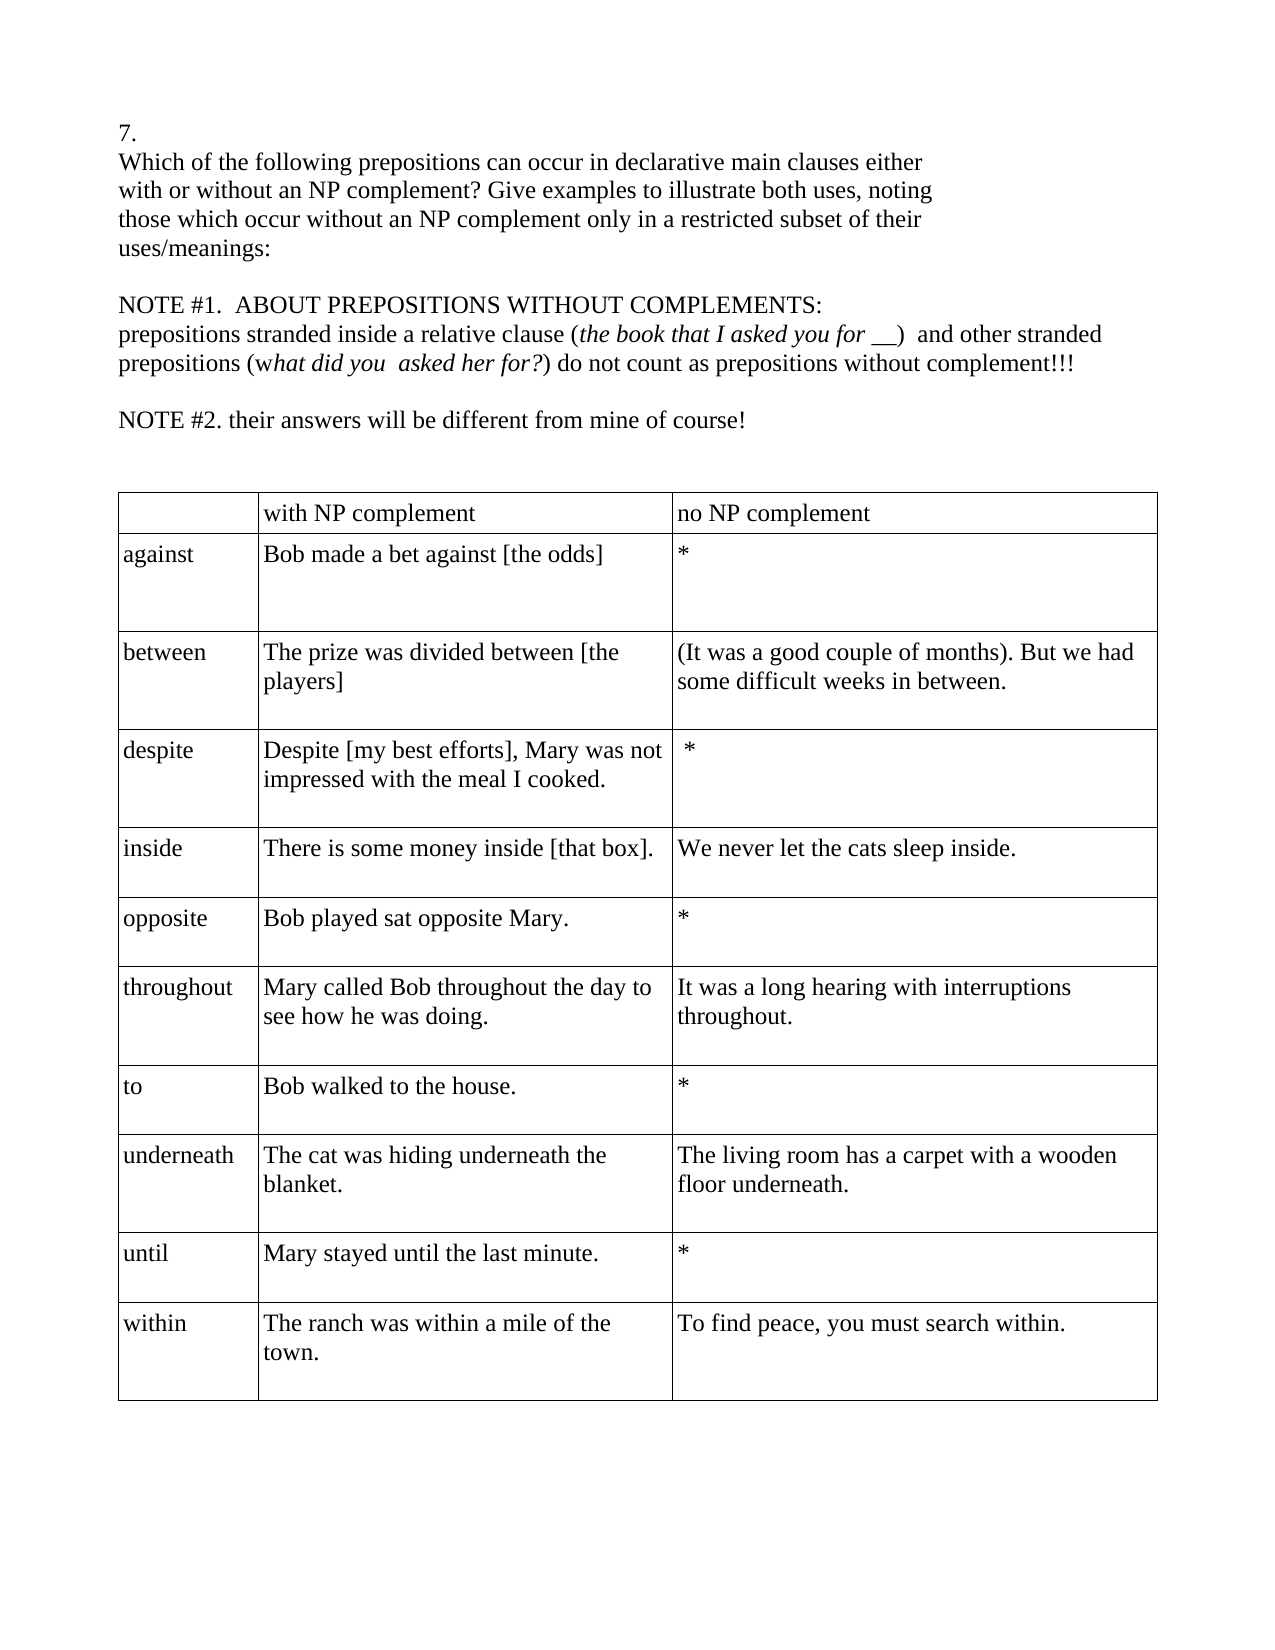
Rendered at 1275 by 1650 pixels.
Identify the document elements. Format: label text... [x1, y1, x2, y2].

text Which of the following prepositions can occur in declarative main clauses either [118, 147, 1157, 176]
table_cell The living room has a carpet with a wooden floor underneath. [673, 1135, 1157, 1232]
table_cell To find peace, you must search within. [673, 1303, 1157, 1400]
table_cell opposite [119, 898, 258, 966]
table_cell * [673, 534, 1157, 631]
table_cell inside [119, 828, 258, 897]
table_cell underneath [119, 1135, 258, 1232]
table_cell It was a long hearing with interruptions throughout. [673, 967, 1157, 1064]
table_cell until [119, 1233, 258, 1302]
table_header with NP complement [259, 493, 672, 533]
text those which occur without an NP complement only in a restricted subset of their [118, 204, 1157, 233]
table_cell * [673, 898, 1157, 966]
table_cell The cat was hiding underneath the blanket. [259, 1135, 672, 1232]
text uses/meanings: [118, 233, 1157, 262]
table_cell (It was a good couple of months). But we had some difficult weeks in between. [673, 632, 1157, 729]
text with or without an NP complement? Give examples to illustrate both uses, noting [118, 176, 1157, 204]
table_cell The ranch was within a mile of the town. [259, 1303, 672, 1400]
table_cell Bob played sat opposite Mary. [259, 898, 672, 966]
table_cell throughout [119, 967, 258, 1064]
text NOTE #1. ABOUT PREPOSITIONS WITHOUT COMPLEMENTS: [118, 291, 1157, 319]
table_cell to [119, 1066, 258, 1134]
table_cell Bob made a bet against [the odds] [259, 534, 672, 631]
table_cell * [673, 1066, 1157, 1134]
table_header no NP complement [673, 493, 1157, 533]
table_cell The prize was divided between [the players] [259, 632, 672, 729]
text 7. [118, 118, 1157, 147]
text NOTE #2. their answers will be different from mine of course! [118, 406, 1157, 434]
table_cell There is some money inside [that box]. [259, 828, 672, 897]
table_cell * [673, 1233, 1157, 1302]
table_cell within [119, 1303, 258, 1400]
table_cell * [673, 730, 1157, 827]
table_cell Despite [my best efforts], Mary was not impressed with the meal I cooked. [259, 730, 672, 827]
text prepositions stranded inside a relative clause (the book that I asked you for __) and other stranded prepositions (what did you asked her for?) do not count as prepositions without complement!!! [118, 319, 1157, 377]
table_header [119, 493, 258, 533]
table_cell We never let the cats sleep inside. [673, 828, 1157, 897]
table_cell against [119, 534, 258, 631]
table_cell Bob walked to the house. [259, 1066, 672, 1134]
table_cell Mary stayed until the last minute. [259, 1233, 672, 1302]
table_cell despite [119, 730, 258, 827]
table_cell between [119, 632, 258, 729]
table_cell Mary called Bob throughout the day to see how he was doing. [259, 967, 672, 1064]
